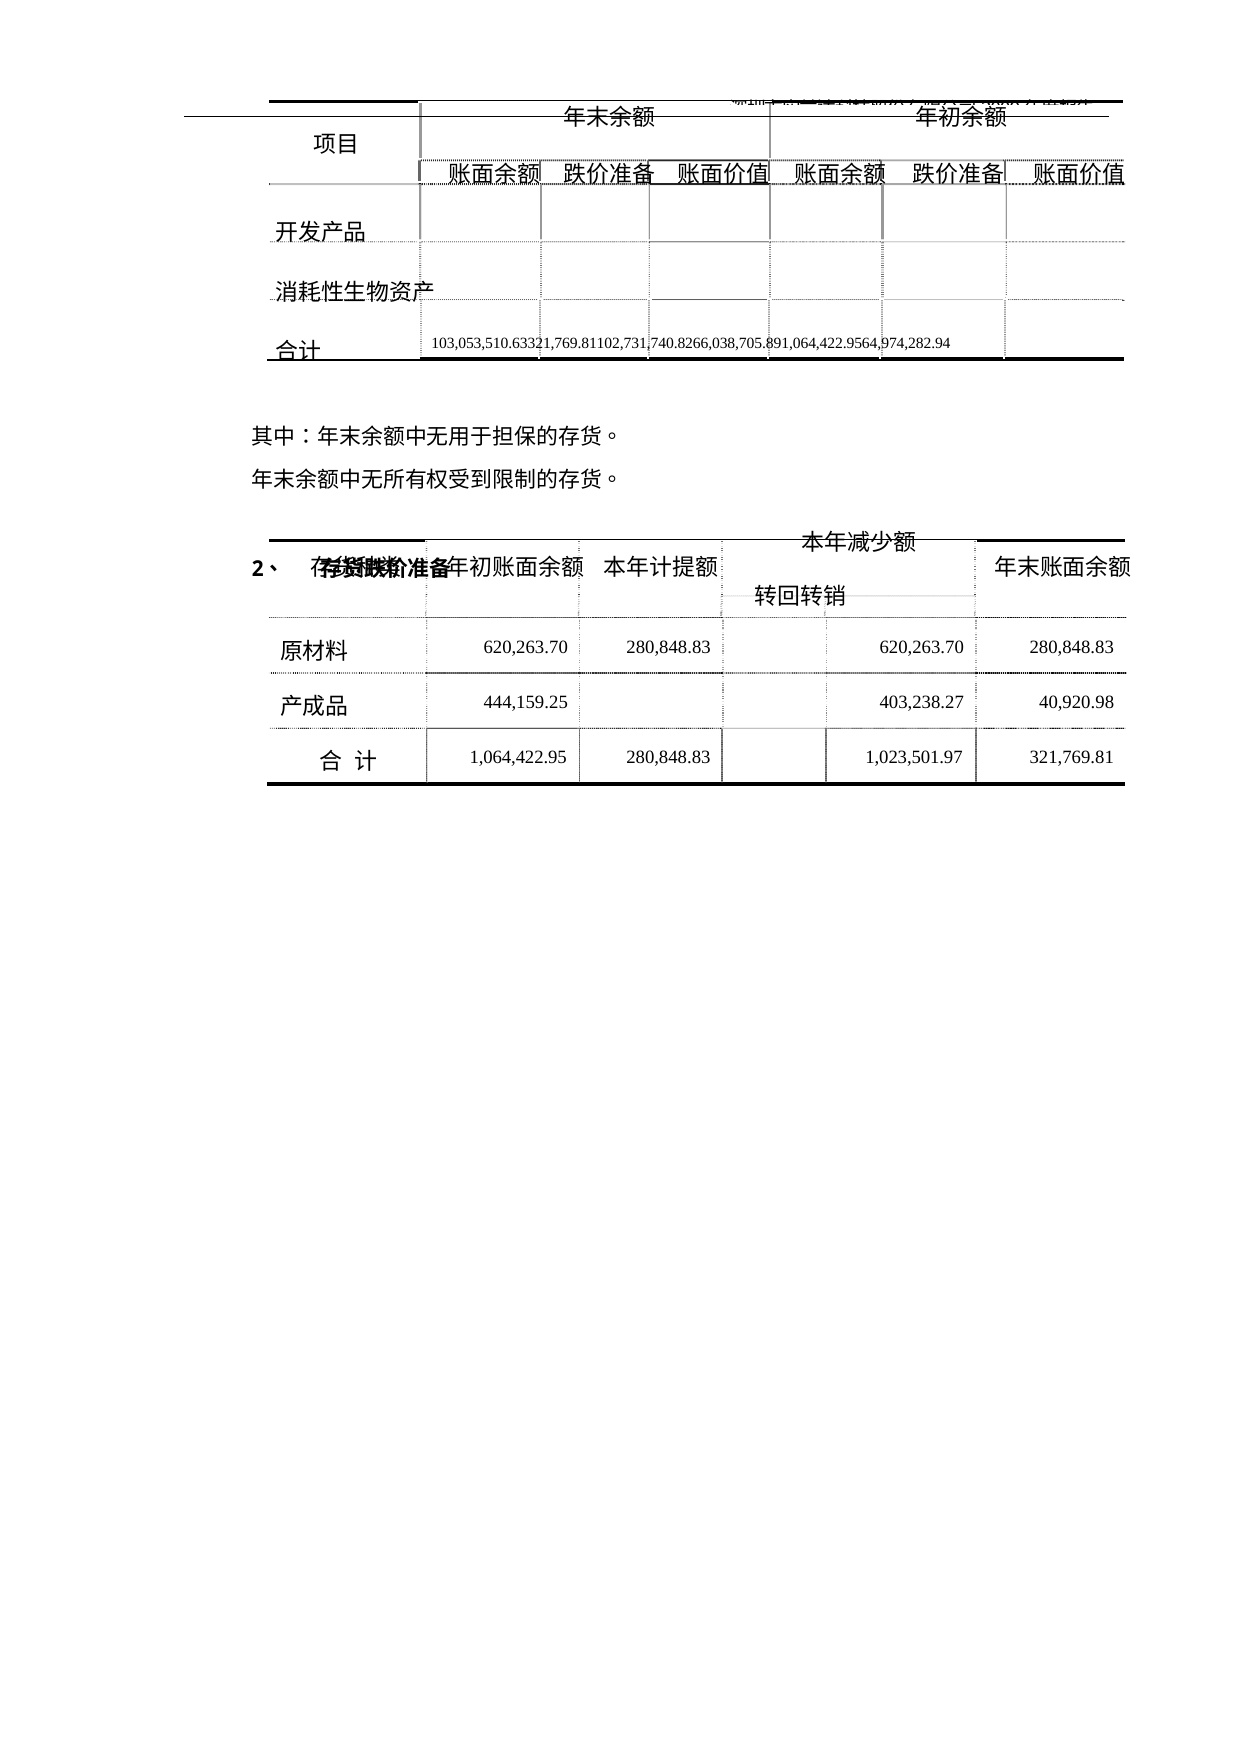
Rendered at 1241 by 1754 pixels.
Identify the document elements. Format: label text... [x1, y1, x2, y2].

picture [281, 353, 292, 358]
picture [266, 583, 1127, 783]
text 2、 存货跌价准备 [252, 553, 1106, 583]
picture [424, 540, 977, 553]
picture [266, 117, 1126, 360]
text 其中：年末余额中无用于担保的存货。 年末余额中无所有权受到限制的存货。 [252, 421, 626, 494]
picture [417, 101, 772, 116]
